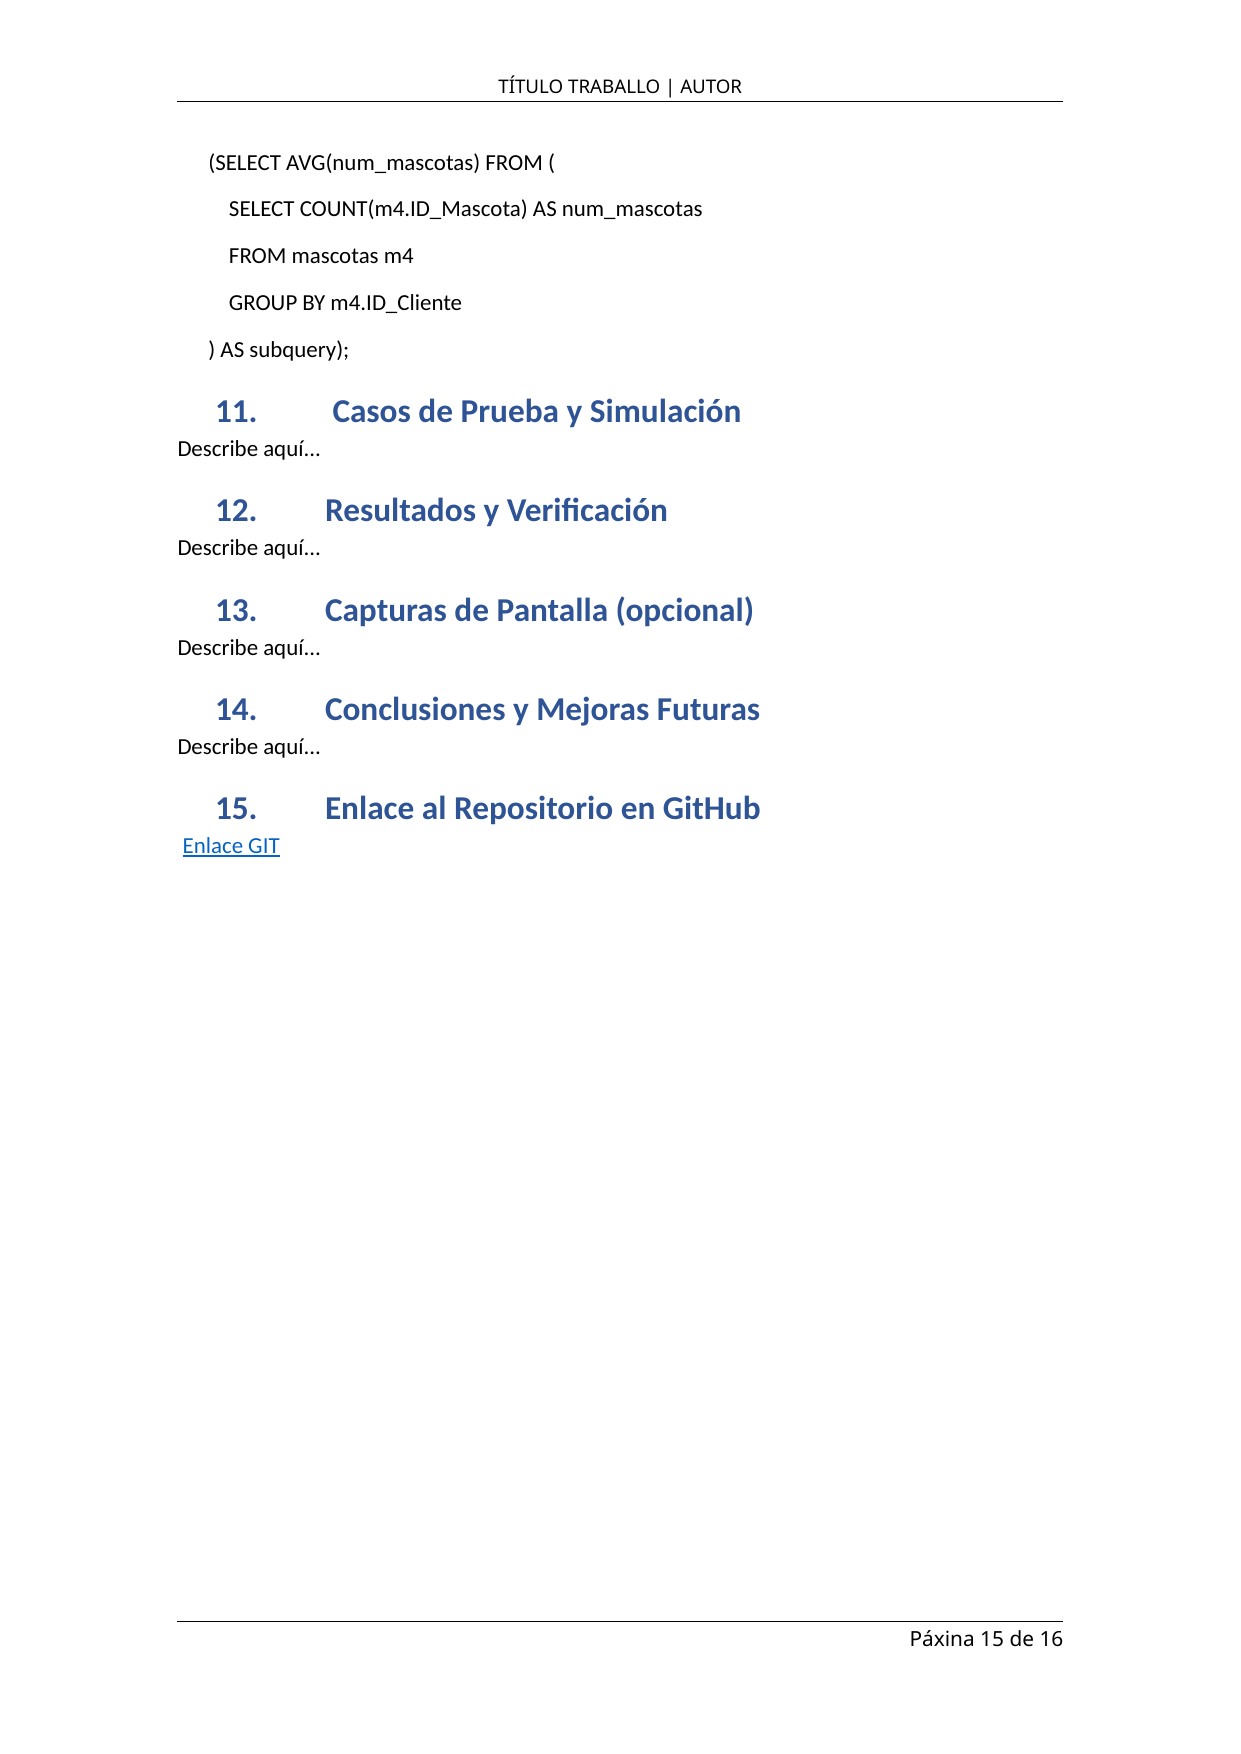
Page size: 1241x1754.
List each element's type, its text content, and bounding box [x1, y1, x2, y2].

text Describe aquí... [177, 533, 1063, 561]
text FROM mascotas m4 [177, 241, 1063, 269]
subtitle Casos de Prueba y Simulación [215, 390, 1063, 431]
subtitle Resultados y Verificación [215, 489, 1063, 530]
text Describe aquí... [177, 633, 1063, 661]
text ) AS subquery); [177, 335, 1063, 363]
text Describe aquí... [177, 732, 1063, 760]
text Describe aquí... [177, 434, 1063, 462]
text Enlace GIT [177, 831, 1063, 859]
text (SELECT AVG(num_mascotas) FROM ( [177, 148, 1063, 176]
text SELECT COUNT(m4.ID_Mascota) AS num_mascotas [177, 194, 1063, 222]
text GROUP BY m4.ID_Cliente [177, 288, 1063, 316]
subtitle Conclusiones y Mejoras Futuras [215, 688, 1063, 728]
subtitle Enlace al Repositorio en GitHub [215, 787, 1063, 828]
subtitle Capturas de Pantalla (opcional) [215, 589, 1063, 629]
